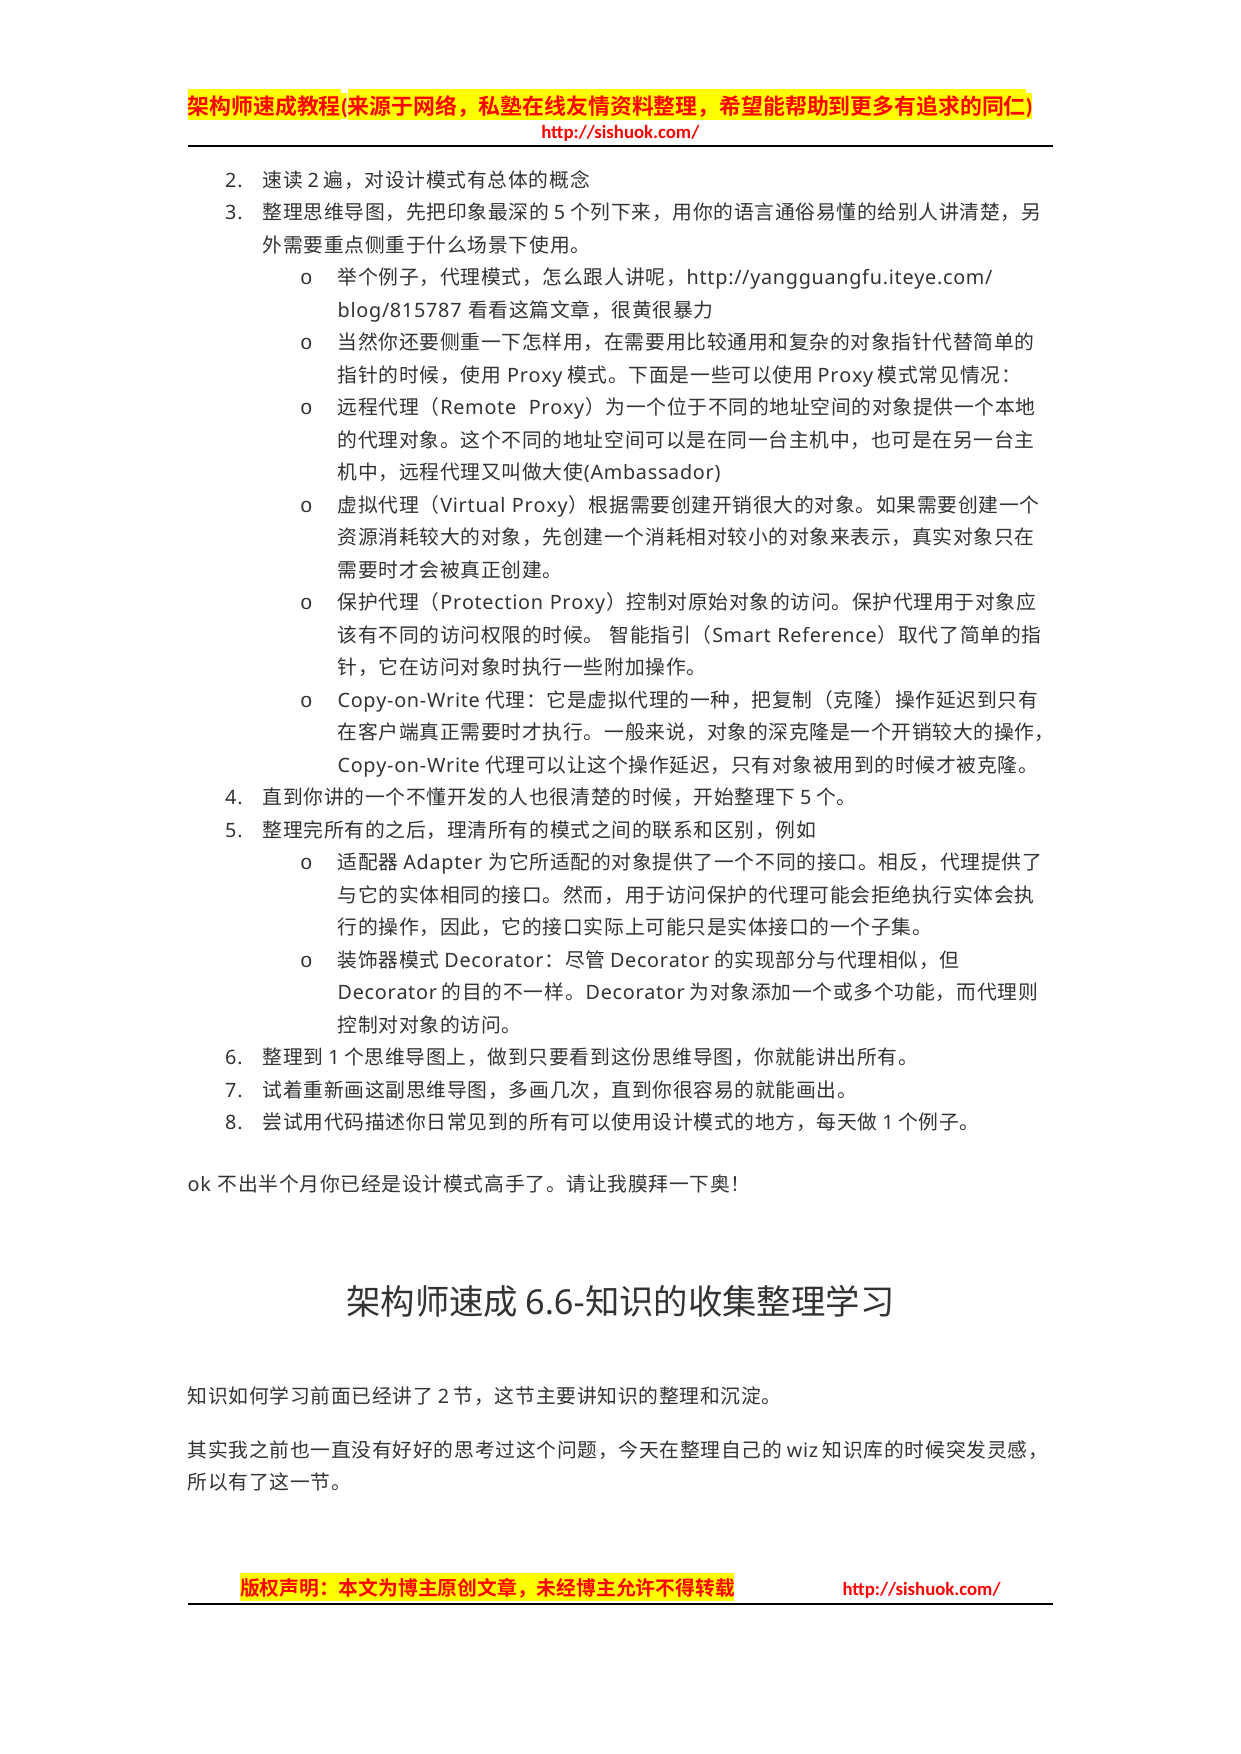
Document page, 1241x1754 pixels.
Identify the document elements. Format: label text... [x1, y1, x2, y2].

list 整理完所有的之后，理清所有的模式之间的联系和区别，例如 [225, 812, 1053, 845]
text 知识如何学习前面已经讲了2节，这节主要讲知识的整理和沉淀。 [187, 1379, 1053, 1411]
subtitle 架构师速成6.6-知识的收集整理学习 [187, 1267, 1053, 1332]
list 当然你还要侧重一下怎样用，在需要用比较通用和复杂的对象指针代替简单的指针的时候，使用 Proxy模式。下面是一些可以使用Proxy模式常见情况： [300, 325, 1053, 390]
list 保护代理（Protection Proxy）控制对原始对象的访问。保护代理用于对象应该有不同的访问权限的时候。 智能指引（Smart Reference）取代了简单的指针，它在访问对象时执行一些附加操作。 [300, 585, 1053, 682]
list 尝试用代码描述你日常见到的所有可以使用设计模式的地方，每天做1个例子。 [225, 1105, 1053, 1137]
list 整理思维导图，先把印象最深的5个列下来，用你的语言通俗易懂的给别人讲清楚，另外需要重点侧重于什么场景下使用。 [225, 195, 1053, 260]
list 举个例子，代理模式，怎么跟人讲呢，http://yangguangfu.iteye.com/blog/815787 看看这篇文章，很黄很暴力 [300, 260, 1053, 325]
list 虚拟代理（Virtual Proxy）根据需要创建开销很大的对象。如果需要创建一个资源消耗较大的对象，先创建一个消耗相对较小的对象来表示，真实对象只在需要时才会被真正创建。 [300, 487, 1053, 585]
list 速读2遍，对设计模式有总体的概念 [225, 162, 1053, 195]
list 整理到1个思维导图上，做到只要看到这份思维导图，你就能讲出所有。 [225, 1040, 1053, 1072]
list 远程代理（Remote Proxy）为一个位于不同的地址空间的对象提供一个本地的代理对象。这个不同的地址空间可以是在同一台主机中，也可是在另一台主机中，远程代理又叫做大使(Ambassador) [300, 390, 1053, 487]
text 其实我之前也一直没有好好的思考过这个问题，今天在整理自己的wiz知识库的时候突发灵感，所以有了这一节。 [187, 1432, 1053, 1497]
text ok 不出半个月你已经是设计模式高手了。请让我膜拜一下奥！ [187, 1167, 1053, 1199]
list 装饰器模式Decorator：尽管Decorator的实现部分与代理相似，但Decorator的目的不一样。Decorator为对象添加一个或多个功能，而代理则控制对对象的访问。 [300, 942, 1053, 1040]
list Copy-on-Write代理：它是虚拟代理的一种，把复制（克隆）操作延迟到只有在客户端真正需要时才执行。一般来说，对象的深克隆是一个开销较大的操作，Copy-on-Write代理可以让这个操作延迟，只有对象被用到的时候才被克隆。 [300, 682, 1053, 780]
list 直到你讲的一个不懂开发的人也很清楚的时候，开始整理下5个。 [225, 780, 1053, 812]
list 试着重新画这副思维导图，多画几次，直到你很容易的就能画出。 [225, 1072, 1053, 1105]
list 适配器Adapter 为它所适配的对象提供了一个不同的接口。相反，代理提供了与它的实体相同的接口。然而，用于访问保护的代理可能会拒绝执行实体会执行的操作，因此，它的接口实际上可能只是实体接口的一个子集。 [300, 845, 1053, 942]
